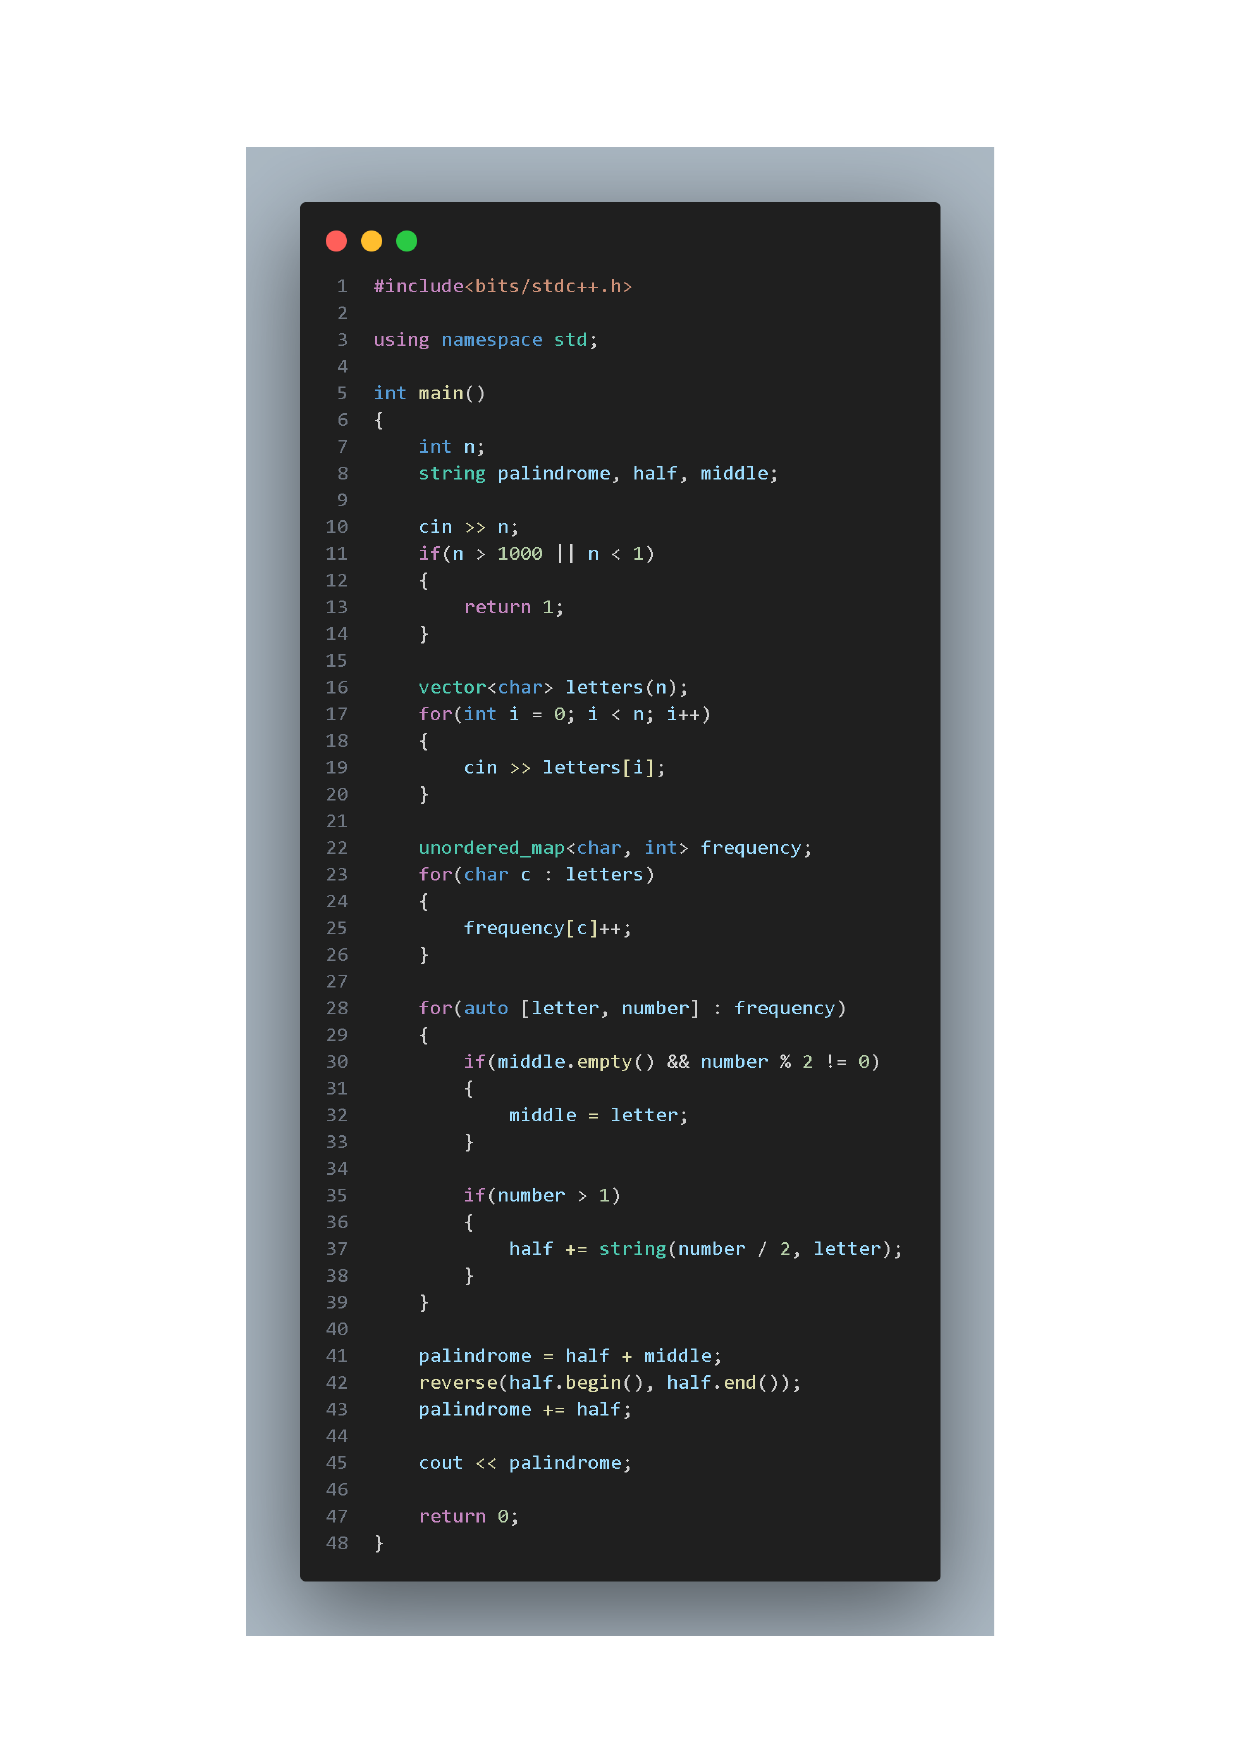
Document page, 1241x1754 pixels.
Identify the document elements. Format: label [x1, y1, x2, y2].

picture [246, 147, 995, 1636]
